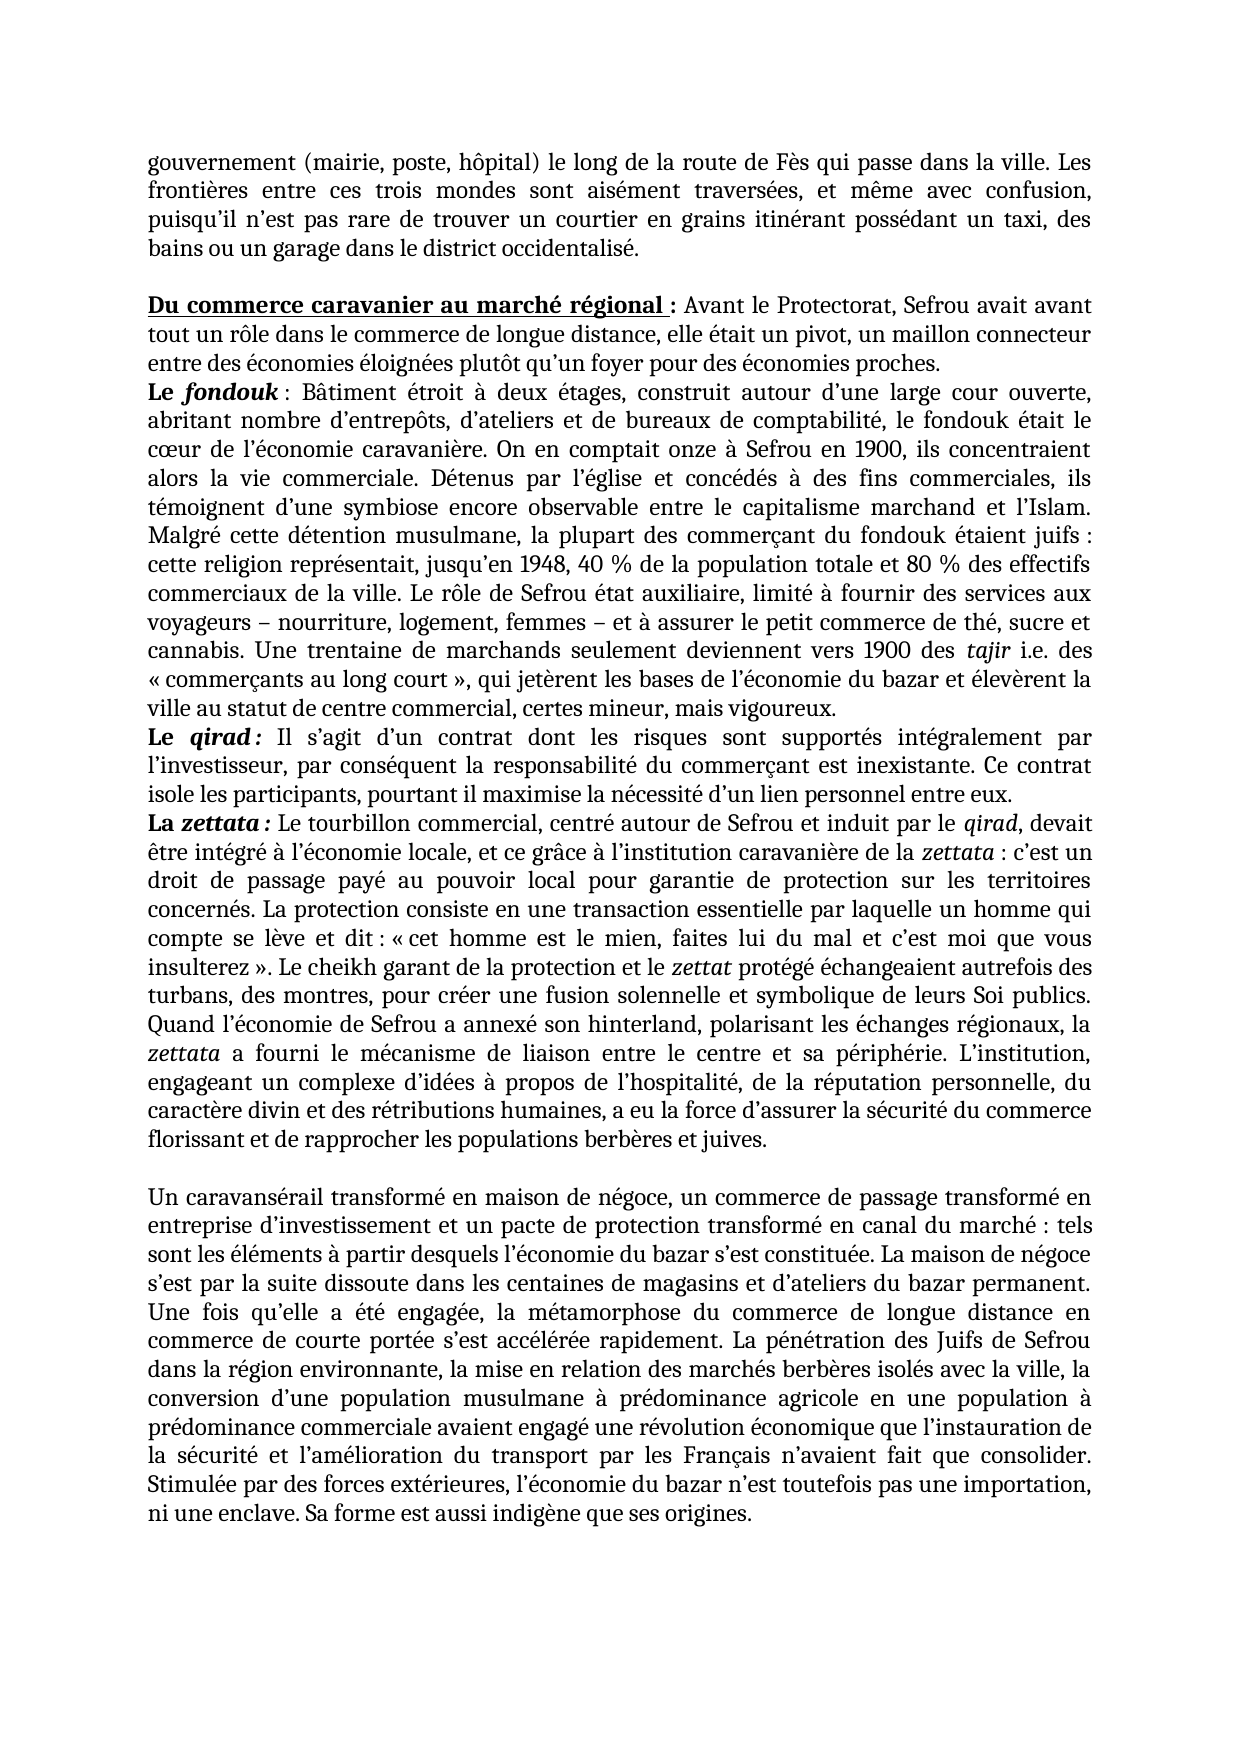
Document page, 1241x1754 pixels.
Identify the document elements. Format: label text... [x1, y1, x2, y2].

text Du commerce caravanier au marché régional : Avant le Protectorat, Sefrou avait avant tout un rôle dans le commerce de longue distance, elle était un pivot, un maillon connecteur entre des économies éloignées plutôt qu’un foyer pour des économies proches. [148, 291, 1093, 378]
text Le fondouk : Bâtiment étroit à deux étages, construit autour d’une large cour ouverte, abritant nombre d’entrepôts, d’ateliers et de bureaux de comptabilité, le fondouk était le cœur de l’économie caravanière. On en comptait onze à Sefrou en 1900, ils concentraient alors la vie commerciale. Détenus par l’église et concédés à des fins commerciales, ils témoignent d’une symbiose encore observable entre le capitalisme marchand et l’Islam. Malgré cette détention musulmane, la plupart des commerçant du fondouk étaient juifs : cette religion représentait, jusqu’en 1948, 40 % de la population totale et 80 % des effectifs commerciaux de la ville. Le rôle de Sefrou état auxiliaire, limité à fournir des services aux voyageurs – nourriture, logement, femmes – et à assurer le petit commerce de thé, sucre et cannabis. Une trentaine de marchands seulement deviennent vers 1900 des tajir i.e. des « commerçants au long court », qui jetèrent les bases de l’économie du bazar et élevèrent la ville au statut de centre commercial, certes mineur, mais vigoureux. [148, 378, 1093, 723]
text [148, 148, 1093, 263]
text Le qirad : Il s’agit d’un contrat dont les risques sont supportés intégralement par l’investisseur, par conséquent la responsabilité du commerçant est inexistante. Ce contrat isole les participants, pourtant il maximise la nécessité d’un lien personnel entre eux. [148, 723, 1093, 809]
text Un caravansérail transformé en maison de négoce, un commerce de passage transformé en entreprise d’investissement et un pacte de protection transformé en canal du marché : tels sont les éléments à partir desquels l’économie du bazar s’est constituée. La maison de négoce s’est par la suite dissoute dans les centaines de magasins et d’ateliers du bazar permanent. Une fois qu’elle a été engagée, la métamorphose du commerce de longue distance en commerce de courte portée s’est accélérée rapidement. La pénétration des Juifs de Sefrou dans la région environnante, la mise en relation des marchés berbères isolés avec la ville, la conversion d’une population musulmane à prédominance agricole en une population à prédominance commerciale avaient engagé une révolution économique que l’instauration de la sécurité et l’amélioration du transport par les Français n’avaient fait que consolider. Stimulée par des forces extérieures, l’économie du bazar n’est toutefois pas une importation, ni une enclave. Sa forme est aussi indigène que ses origines. [148, 1183, 1093, 1528]
text La zettata : Le tourbillon commercial, centré autour de Sefrou et induit par le qirad, devait être intégré à l’économie locale, et ce grâce à l’institution caravanière de la zettata : c’est un droit de passage payé au pouvoir local pour garantie de protection sur les territoires concernés. La protection consiste en une transaction essentielle par laquelle un homme qui compte se lève et dit : « cet homme est le mien, faites lui du mal et c’est moi que vous insulterez ». Le cheikh garant de la protection et le zettat protégé échangeaient autrefois des turbans, des montres, pour créer une fusion solennelle et symbolique de leurs Soi publics. Quand l’économie de Sefrou a annexé son hinterland, polarisant les échanges régionaux, la zettata a fourni le mécanisme de liaison entre le centre et sa périphérie. L’institution, engageant un complexe d’idées à propos de l’hospitalité, de la réputation personnelle, du caractère divin et des rétributions humaines, a eu la force d’assurer la sécurité du commerce florissant et de rapprocher les populations berbères et juives. [148, 809, 1093, 1154]
